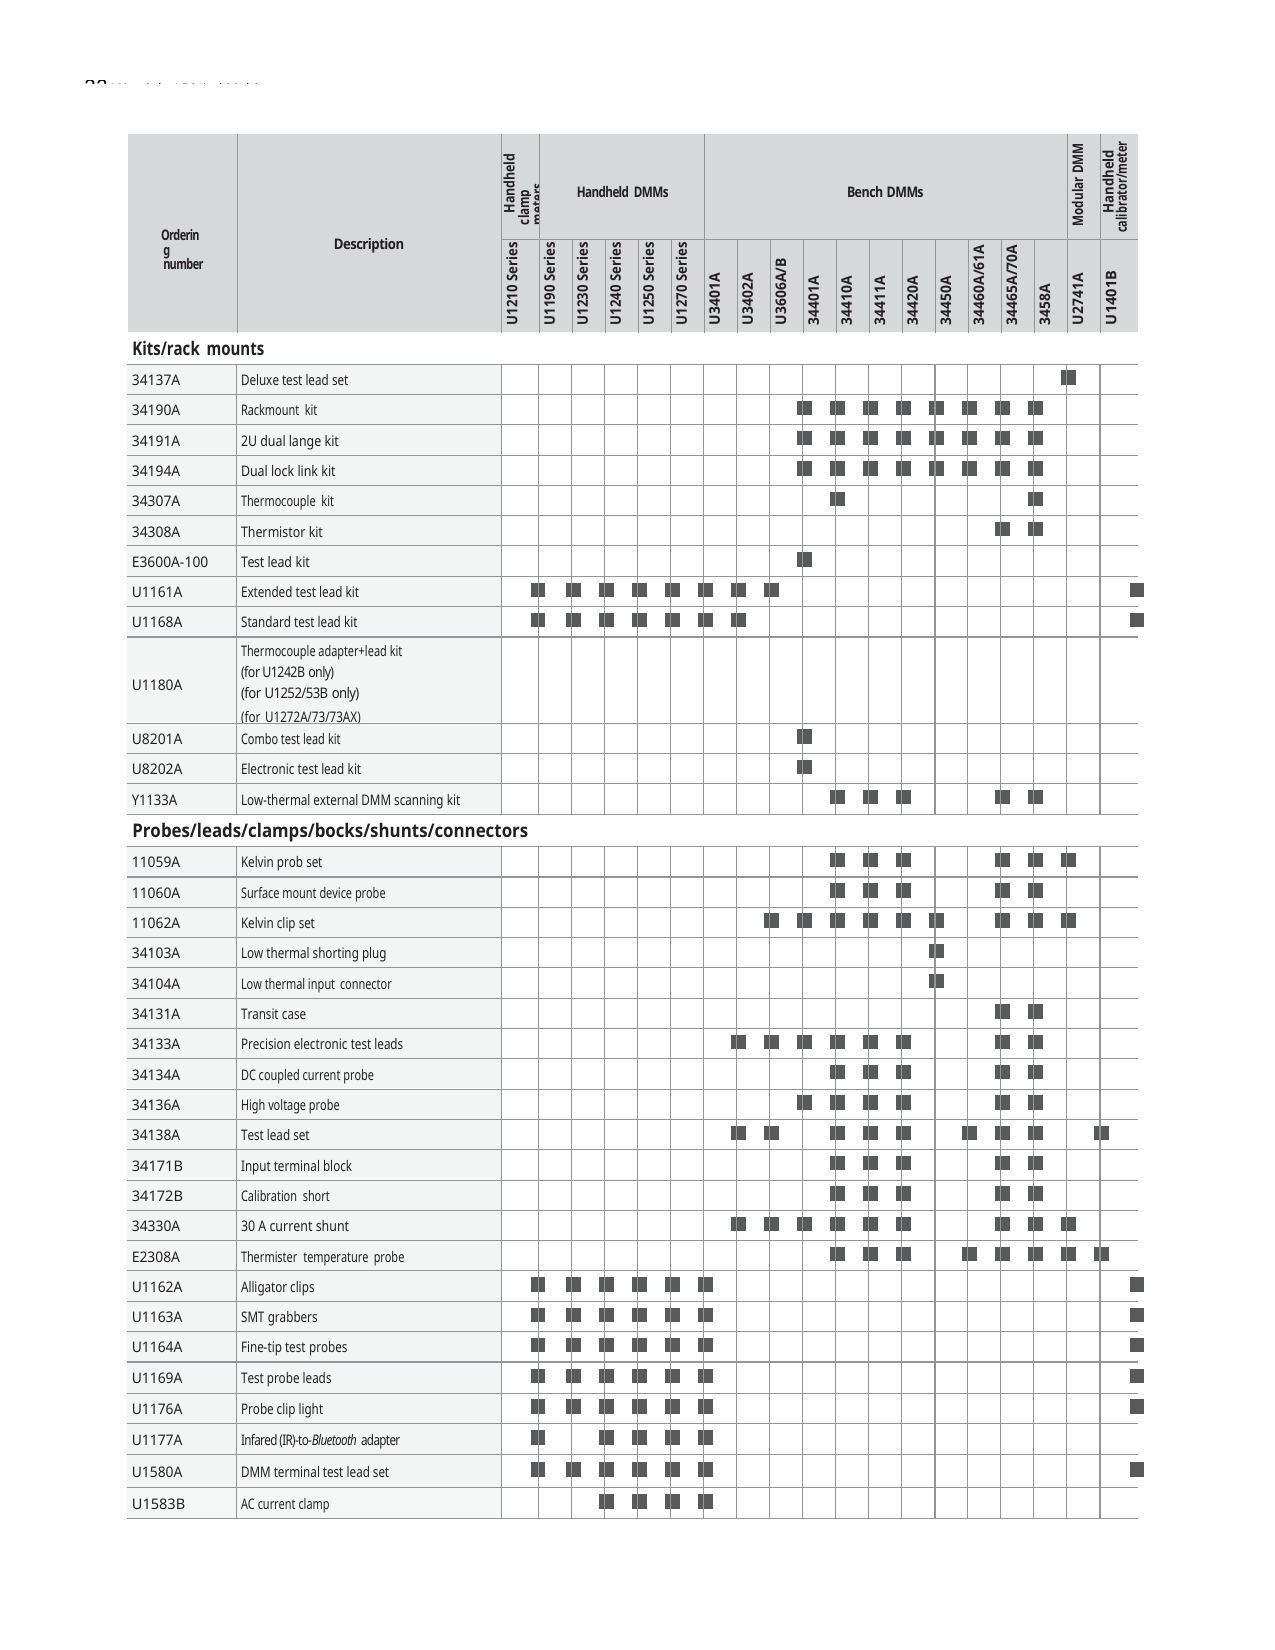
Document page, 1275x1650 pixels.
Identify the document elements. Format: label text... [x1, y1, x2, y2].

table_cell [704, 878, 736, 907]
table_cell [502, 1271, 538, 1301]
table_cell [968, 784, 1000, 813]
table_cell [770, 1271, 802, 1301]
table_cell [572, 456, 604, 485]
table_cell [836, 784, 868, 813]
table_cell [605, 1150, 637, 1179]
table_cell [836, 1363, 868, 1393]
table_cell [671, 395, 703, 424]
table_header Deluxe test lead set [237, 365, 501, 394]
table_cell [803, 1090, 835, 1119]
table_cell [671, 878, 703, 907]
table_cell [671, 1059, 703, 1088]
table_cell [1001, 1090, 1033, 1119]
table_cell [704, 968, 736, 998]
table_cell [1001, 1181, 1033, 1210]
table_cell [1067, 456, 1099, 485]
table_cell 11062A [127, 908, 236, 937]
table_cell [869, 999, 901, 1028]
table_cell [803, 607, 835, 636]
table_cell [1001, 638, 1033, 722]
table_cell [539, 425, 571, 454]
table_cell [502, 1211, 538, 1240]
table_cell [770, 1029, 802, 1058]
table_cell [770, 1455, 802, 1487]
table_cell U1163A [127, 1302, 236, 1331]
table_cell [869, 546, 901, 576]
table_cell [704, 1363, 736, 1393]
table_cell [539, 908, 571, 937]
table_cell [1067, 546, 1099, 576]
table_cell [605, 425, 637, 454]
table_cell [1067, 395, 1099, 424]
table_cell [1001, 456, 1033, 485]
table_cell [902, 724, 934, 753]
table_cell [902, 1488, 934, 1518]
table_cell [572, 395, 604, 424]
table_cell Calibration short [237, 1181, 501, 1210]
table_cell [539, 938, 571, 967]
table_cell U1210 Series [502, 240, 539, 332]
table_cell [968, 486, 1000, 515]
table_cell [936, 638, 967, 722]
table_cell [936, 908, 967, 937]
table_cell [704, 456, 736, 485]
table_cell U1169A [127, 1363, 236, 1393]
table_cell [1034, 1090, 1066, 1119]
table_cell [770, 724, 802, 753]
text Kits/rack mounts [132, 335, 1150, 360]
table_cell [1034, 1455, 1066, 1487]
table_cell [1101, 1302, 1137, 1331]
table_cell [968, 1455, 1000, 1487]
table_cell [502, 724, 538, 753]
table_cell [502, 1120, 538, 1149]
table_cell [968, 754, 1000, 783]
table_cell [936, 1394, 967, 1423]
table_cell [1034, 1181, 1066, 1210]
table_cell [869, 395, 901, 424]
table_cell [1101, 1241, 1137, 1270]
table_cell Thermister temperature probe [237, 1241, 501, 1270]
table_cell [704, 1302, 736, 1331]
table_cell [671, 1150, 703, 1179]
table_cell [836, 577, 868, 606]
table_cell [737, 724, 769, 753]
table_cell U3402A [738, 240, 770, 332]
table_cell [539, 1181, 571, 1210]
table_cell [1001, 425, 1033, 454]
table_header Bench DMMs [705, 134, 1067, 239]
table_cell [572, 486, 604, 515]
table_cell [572, 1181, 604, 1210]
table_cell [836, 1029, 868, 1058]
table_cell [502, 1150, 538, 1179]
table_cell [605, 1424, 637, 1454]
table_cell [671, 1181, 703, 1210]
table_cell [502, 754, 538, 783]
table_cell [638, 638, 670, 722]
table_cell [902, 577, 934, 606]
table_cell [1067, 968, 1099, 998]
table_cell [936, 938, 967, 967]
table_cell [1101, 516, 1137, 545]
table_cell [836, 1059, 868, 1088]
table_cell AC current clamp [237, 1488, 501, 1518]
table_cell Kelvin clip set [237, 908, 501, 937]
table_cell [605, 1241, 637, 1270]
table_cell [803, 486, 835, 515]
table_cell [836, 395, 868, 424]
table_cell [737, 1120, 769, 1149]
table_cell [770, 516, 802, 545]
table_cell [572, 999, 604, 1028]
table_cell [1067, 638, 1099, 722]
table_cell [770, 456, 802, 485]
table_cell [803, 784, 835, 813]
table_cell [638, 908, 670, 937]
table_cell [704, 1271, 736, 1301]
table_cell [671, 1029, 703, 1058]
table_cell [502, 1241, 538, 1270]
table_cell [936, 456, 967, 485]
table_cell [869, 577, 901, 606]
table_cell [902, 1455, 934, 1487]
table_cell [502, 1302, 538, 1331]
table_cell [936, 878, 967, 907]
table_cell [869, 1181, 901, 1210]
table_cell [572, 425, 604, 454]
table_header [936, 847, 967, 876]
table_cell [539, 638, 571, 722]
table_cell [836, 1241, 868, 1270]
table_cell [803, 724, 835, 753]
table_cell [638, 1424, 670, 1454]
table_cell [1034, 1211, 1066, 1240]
table_cell DC coupled current probe [237, 1059, 501, 1088]
table_cell [936, 1424, 967, 1454]
table_cell [770, 638, 802, 722]
table_cell [869, 607, 901, 636]
table_cell [737, 938, 769, 967]
table_cell [671, 1424, 703, 1454]
table_cell [638, 784, 670, 813]
table_header Ordering number [128, 134, 237, 332]
table_cell U1177A [127, 1424, 236, 1454]
table_cell [968, 1150, 1000, 1179]
table_cell 34190A [127, 395, 236, 424]
table_cell [1034, 638, 1066, 722]
table_cell [572, 1363, 604, 1393]
table_cell [902, 878, 934, 907]
table_cell [539, 577, 571, 606]
table_cell [1067, 1271, 1099, 1301]
table_cell [1034, 754, 1066, 783]
table_cell [803, 1059, 835, 1088]
table_cell [869, 1241, 901, 1270]
table_cell 34133A [127, 1029, 236, 1058]
table_cell [704, 1120, 736, 1149]
table_cell [836, 1424, 868, 1454]
table_cell [605, 1488, 637, 1518]
table_cell [539, 1211, 571, 1240]
table_cell [936, 724, 967, 753]
table_cell [502, 1332, 538, 1361]
table_cell [1067, 1059, 1099, 1088]
table_header 11059A [127, 847, 236, 876]
table_cell 34103A [127, 938, 236, 967]
table_cell 11060A [127, 878, 236, 907]
table_cell [770, 754, 802, 783]
table_header [638, 847, 670, 876]
table_cell [737, 1271, 769, 1301]
table_cell [638, 607, 670, 636]
table_cell 3458A [1035, 240, 1067, 332]
table_cell [502, 878, 538, 907]
table_cell [902, 1059, 934, 1088]
table_cell [1067, 1488, 1099, 1518]
table_cell [737, 999, 769, 1028]
table_cell [1001, 1029, 1033, 1058]
table_cell [704, 425, 736, 454]
table_cell [770, 1211, 802, 1240]
table_header [1101, 847, 1137, 876]
table_cell [1101, 638, 1137, 722]
table_cell [803, 754, 835, 783]
table_header [803, 847, 835, 876]
table_cell [936, 754, 967, 783]
table_cell [572, 784, 604, 813]
table_cell [638, 1271, 670, 1301]
table_header [902, 847, 934, 876]
table_cell [968, 1181, 1000, 1210]
table_cell U1250 Series [639, 240, 671, 332]
table_cell [1101, 878, 1137, 907]
table_cell [836, 999, 868, 1028]
table_cell [605, 938, 637, 967]
table_cell 34465A/70A [1002, 240, 1034, 332]
table_cell [902, 1271, 934, 1301]
table_cell U1190 Series [540, 240, 572, 332]
table_cell [803, 638, 835, 722]
table_header [737, 365, 769, 394]
table_cell [737, 1488, 769, 1518]
table_cell [1067, 1302, 1099, 1331]
table_cell [936, 395, 967, 424]
table_cell [1101, 784, 1137, 813]
table_cell [803, 1029, 835, 1058]
table_cell [502, 999, 538, 1028]
table_cell [869, 784, 901, 813]
table_header [968, 365, 1000, 394]
table_cell [1067, 1120, 1099, 1149]
table_cell [605, 968, 637, 998]
table_cell [1101, 754, 1137, 783]
table_cell Rackmount kit [237, 395, 501, 424]
table_cell [836, 1271, 868, 1301]
table_cell [638, 938, 670, 967]
table_cell [968, 724, 1000, 753]
table_cell [638, 1394, 670, 1423]
table_cell [704, 546, 736, 576]
table_cell [936, 1455, 967, 1487]
table_cell [502, 1488, 538, 1518]
table_cell [902, 1332, 934, 1361]
table_cell [671, 1488, 703, 1518]
table_cell 34171B [127, 1150, 236, 1179]
table_cell [638, 878, 670, 907]
table_cell [605, 908, 637, 937]
table_cell [803, 1394, 835, 1423]
table_cell [502, 638, 538, 722]
table_cell [836, 1302, 868, 1331]
table_cell [902, 456, 934, 485]
table_cell [539, 395, 571, 424]
table_cell [737, 1424, 769, 1454]
table_cell [605, 607, 637, 636]
table_cell [936, 1241, 967, 1270]
table_cell Infared (IR)-to-Bluetooth adapter [237, 1424, 501, 1454]
table_cell [1101, 1455, 1137, 1487]
table_cell [572, 1090, 604, 1119]
table_cell U3401A [705, 240, 737, 332]
table_cell Alligator clips [237, 1271, 501, 1301]
table_cell Dual lock link kit [237, 456, 501, 485]
table_cell [1001, 577, 1033, 606]
table_cell [770, 1424, 802, 1454]
table_cell [605, 516, 637, 545]
table_cell [502, 784, 538, 813]
table_cell [803, 546, 835, 576]
table_cell [902, 1120, 934, 1149]
table_cell [605, 1059, 637, 1088]
table_cell [539, 968, 571, 998]
table_cell Thermistor kit [237, 516, 501, 545]
table_cell 34401A [804, 240, 836, 332]
table_cell [968, 1120, 1000, 1149]
table_cell [737, 1211, 769, 1240]
table_cell U1168A [127, 607, 236, 636]
table_cell [869, 878, 901, 907]
table_cell [605, 456, 637, 485]
table_cell [1001, 1363, 1033, 1393]
table_cell [803, 1424, 835, 1454]
table_cell [1034, 546, 1066, 576]
table_cell [502, 1394, 538, 1423]
table_cell High voltage probe [237, 1090, 501, 1119]
table_cell [671, 1394, 703, 1423]
table_cell [671, 546, 703, 576]
table_cell [539, 878, 571, 907]
table_cell E3600A-100 [127, 546, 236, 576]
table_cell [539, 999, 571, 1028]
table_cell [902, 1150, 934, 1179]
table_cell [1067, 1090, 1099, 1119]
table_cell [539, 516, 571, 545]
table_cell [902, 607, 934, 636]
table_cell [836, 456, 868, 485]
table_header [737, 847, 769, 876]
table_cell [1101, 724, 1137, 753]
table_cell [803, 938, 835, 967]
table_cell [704, 1090, 736, 1119]
table_cell [1001, 1150, 1033, 1179]
table_cell [502, 456, 538, 485]
table_cell [803, 1363, 835, 1393]
table_cell [936, 999, 967, 1028]
table_cell [704, 1059, 736, 1088]
table_cell U1176A [127, 1394, 236, 1423]
table_cell Surface mount device probe [237, 878, 501, 907]
table_cell [671, 1120, 703, 1149]
table_cell [539, 456, 571, 485]
table_cell [968, 638, 1000, 722]
table_cell [1034, 878, 1066, 907]
table_cell [836, 607, 868, 636]
table_cell [869, 1394, 901, 1423]
table_cell [803, 1241, 835, 1270]
table_cell [539, 1241, 571, 1270]
table_cell [836, 546, 868, 576]
table_cell [572, 1241, 604, 1270]
table_cell [737, 968, 769, 998]
table_cell [502, 1424, 538, 1454]
table_cell [869, 1302, 901, 1331]
table_cell [902, 1394, 934, 1423]
table_cell [572, 1394, 604, 1423]
table_cell [572, 1211, 604, 1240]
table_cell [502, 1029, 538, 1058]
table_cell [737, 1332, 769, 1361]
table_cell [936, 1363, 967, 1393]
table_cell 34136A [127, 1090, 236, 1119]
table_cell [638, 968, 670, 998]
table_cell [803, 577, 835, 606]
table_cell [936, 1488, 967, 1518]
table_cell [704, 938, 736, 967]
table_cell [704, 1211, 736, 1240]
table_cell [1034, 1120, 1066, 1149]
table_cell [1001, 516, 1033, 545]
table_cell [902, 938, 934, 967]
table_cell [936, 486, 967, 515]
table_cell [737, 784, 769, 813]
table_cell [936, 577, 967, 606]
table_cell [572, 1120, 604, 1149]
table_cell [605, 638, 637, 722]
table_cell [1034, 938, 1066, 967]
table_cell [968, 938, 1000, 967]
table_cell [502, 486, 538, 515]
table_cell [836, 1455, 868, 1487]
table_cell [836, 1120, 868, 1149]
table_cell [704, 1455, 736, 1487]
table_cell [936, 1332, 967, 1361]
table_cell [1067, 1455, 1099, 1487]
table_cell [539, 784, 571, 813]
table_cell [770, 1394, 802, 1423]
table_cell [539, 754, 571, 783]
table_cell [737, 425, 769, 454]
table_cell [502, 1090, 538, 1119]
table_cell [704, 1150, 736, 1179]
table_cell [770, 1302, 802, 1331]
table_cell [1067, 1211, 1099, 1240]
table_header [502, 847, 538, 876]
table_cell [704, 607, 736, 636]
table_cell [737, 878, 769, 907]
table_cell [902, 425, 934, 454]
table_cell [737, 1181, 769, 1210]
table_cell [1067, 754, 1099, 783]
table_cell [737, 486, 769, 515]
table_cell [605, 1090, 637, 1119]
table_header [836, 847, 868, 876]
table_cell [968, 878, 1000, 907]
table_cell 34194A [127, 456, 236, 485]
table_cell [803, 1120, 835, 1149]
table_cell [572, 1150, 604, 1179]
table_cell [671, 784, 703, 813]
table_header 34137A [127, 365, 236, 394]
table_cell [1101, 486, 1137, 515]
table_cell [968, 1363, 1000, 1393]
table_cell [902, 486, 934, 515]
table_cell [803, 456, 835, 485]
table_cell [770, 908, 802, 937]
table_cell [803, 999, 835, 1028]
table_cell [1034, 577, 1066, 606]
table_cell [737, 638, 769, 722]
table_cell [572, 516, 604, 545]
table_cell [1001, 1424, 1033, 1454]
table_cell [1101, 1120, 1137, 1149]
table_cell [572, 1059, 604, 1088]
table_cell [737, 607, 769, 636]
table_cell [638, 754, 670, 783]
table_cell [869, 908, 901, 937]
table_cell [902, 968, 934, 998]
table_cell [1067, 724, 1099, 753]
table_cell [502, 516, 538, 545]
table_cell [737, 516, 769, 545]
table_cell [1034, 516, 1066, 545]
table_cell [902, 754, 934, 783]
table_cell [605, 1363, 637, 1393]
table_cell [638, 546, 670, 576]
table_header [968, 847, 1000, 876]
table_cell [968, 1271, 1000, 1301]
table_cell Test probe leads [237, 1363, 501, 1393]
table_cell [704, 724, 736, 753]
table_cell [605, 395, 637, 424]
table_cell [1001, 1394, 1033, 1423]
table_cell U1180A [127, 638, 236, 722]
table_cell [671, 425, 703, 454]
table_cell [803, 968, 835, 998]
table_cell [869, 1332, 901, 1361]
table_cell [1034, 456, 1066, 485]
table_cell [737, 1090, 769, 1119]
table_cell [572, 546, 604, 576]
table_cell [902, 999, 934, 1028]
table_cell [803, 1332, 835, 1361]
table_cell [638, 1455, 670, 1487]
table_cell [704, 754, 736, 783]
table_header [936, 365, 967, 394]
table_cell [869, 1029, 901, 1058]
table_cell [502, 607, 538, 636]
table_cell [770, 577, 802, 606]
table_header [572, 847, 604, 876]
table_cell [638, 1211, 670, 1240]
table_cell [1034, 908, 1066, 937]
table_cell 34411A [870, 240, 902, 332]
table_cell [638, 1090, 670, 1119]
table_cell [936, 784, 967, 813]
table_header [770, 847, 802, 876]
table_cell [572, 577, 604, 606]
table_cell [1001, 1271, 1033, 1301]
table_cell [803, 1150, 835, 1179]
table_header [1067, 847, 1099, 876]
table_cell [836, 1181, 868, 1210]
table_cell [968, 908, 1000, 937]
table_cell [803, 1211, 835, 1240]
table_cell [869, 1455, 901, 1487]
table_cell [1034, 486, 1066, 515]
table_cell [539, 486, 571, 515]
table_cell [1067, 1424, 1099, 1454]
table_cell Low-thermal external DMM scanning kit [237, 784, 501, 813]
table_cell [803, 425, 835, 454]
table_cell [936, 607, 967, 636]
table_cell [638, 1488, 670, 1518]
table_cell [572, 968, 604, 998]
table_cell [704, 1181, 736, 1210]
table_cell [737, 546, 769, 576]
table_cell [1001, 878, 1033, 907]
table_cell [1001, 546, 1033, 576]
table_cell [803, 1271, 835, 1301]
table_cell 34172B [127, 1181, 236, 1210]
table_cell [605, 999, 637, 1028]
table_cell [1067, 1150, 1099, 1179]
table_cell [936, 1120, 967, 1149]
table_cell [968, 1211, 1000, 1240]
table_cell [1101, 968, 1137, 998]
table_cell [968, 999, 1000, 1028]
table_cell [539, 1271, 571, 1301]
table_cell [803, 1181, 835, 1210]
table_cell [836, 1150, 868, 1179]
table_cell [671, 754, 703, 783]
table_cell [539, 1120, 571, 1149]
table_cell [638, 1332, 670, 1361]
table_cell [1101, 1181, 1137, 1210]
table_cell [1034, 1363, 1066, 1393]
table_cell [605, 1394, 637, 1423]
table_cell [770, 1488, 802, 1518]
table_cell [1034, 1241, 1066, 1270]
table_header [605, 365, 637, 394]
table_cell [902, 1424, 934, 1454]
table_cell [638, 577, 670, 606]
table_cell [936, 516, 967, 545]
table_cell [968, 425, 1000, 454]
table_cell [1034, 1059, 1066, 1088]
table_header [770, 365, 802, 394]
table_cell [902, 546, 934, 576]
table_cell [836, 908, 868, 937]
table_cell Input terminal block [237, 1150, 501, 1179]
table_cell [1001, 1241, 1033, 1270]
table_cell [671, 1271, 703, 1301]
table_cell [902, 1241, 934, 1270]
table_cell [605, 1455, 637, 1487]
table_cell [671, 1302, 703, 1331]
table_cell [1067, 1181, 1099, 1210]
table_cell Combo test lead kit [237, 724, 501, 753]
table_cell [1001, 607, 1033, 636]
table_header Modular DMM [1068, 134, 1100, 239]
table_cell [968, 1424, 1000, 1454]
table_header [638, 365, 670, 394]
table_cell [638, 999, 670, 1028]
table_cell [836, 754, 868, 783]
table_cell [968, 968, 1000, 998]
table_cell [605, 878, 637, 907]
table_cell 34307A [127, 486, 236, 515]
table_cell 34104A [127, 968, 236, 998]
table_cell 34134A [127, 1059, 236, 1088]
table_cell [737, 908, 769, 937]
table_cell [1034, 1332, 1066, 1361]
table_cell [968, 1302, 1000, 1331]
table_cell [539, 546, 571, 576]
table_cell [1034, 1150, 1066, 1179]
table_cell U1583B [127, 1488, 236, 1518]
table_header [1001, 365, 1033, 394]
table_cell U8202A [127, 754, 236, 783]
table_header Kelvin prob set [237, 847, 501, 876]
table_cell [1034, 1424, 1066, 1454]
table_cell [704, 1394, 736, 1423]
table_cell [572, 1455, 604, 1487]
table_cell [1034, 395, 1066, 424]
table_cell [836, 1211, 868, 1240]
table_cell [1001, 1211, 1033, 1240]
table_cell [1101, 1271, 1137, 1301]
table_cell [539, 1394, 571, 1423]
table_cell [1034, 784, 1066, 813]
table_cell [737, 1029, 769, 1058]
table_header [502, 365, 538, 394]
table_cell [572, 1332, 604, 1361]
table_cell [605, 1029, 637, 1058]
table_cell [1001, 395, 1033, 424]
table_cell [836, 1332, 868, 1361]
table_cell [605, 546, 637, 576]
table_cell Fine-tip test probes [237, 1332, 501, 1361]
table_cell [770, 1120, 802, 1149]
table_header Handheld clamp meters [502, 134, 539, 239]
table_cell [936, 1150, 967, 1179]
table_cell [936, 1211, 967, 1240]
table_cell [1067, 878, 1099, 907]
table_cell [836, 724, 868, 753]
table_cell [638, 516, 670, 545]
table_cell [671, 999, 703, 1028]
table_cell [836, 938, 868, 967]
table_cell [704, 395, 736, 424]
table_cell [502, 968, 538, 998]
table_cell [572, 878, 604, 907]
table_cell [671, 516, 703, 545]
table_cell [1001, 938, 1033, 967]
table_cell [502, 577, 538, 606]
table_cell [638, 486, 670, 515]
table_cell 2U dual lange kit [237, 425, 501, 454]
table_cell [1001, 724, 1033, 753]
table_cell [902, 1302, 934, 1331]
table_cell [1101, 456, 1137, 485]
table_cell U2741A [1068, 240, 1100, 332]
table_cell [605, 1302, 637, 1331]
table_cell [1067, 1029, 1099, 1058]
table_cell [770, 1363, 802, 1393]
table_cell [539, 1424, 571, 1454]
table_cell [968, 516, 1000, 545]
table_cell [869, 456, 901, 485]
table_cell [936, 1090, 967, 1119]
table_cell [902, 1181, 934, 1210]
table_cell [770, 1181, 802, 1210]
table_cell [936, 546, 967, 576]
table_cell 34330A [127, 1211, 236, 1240]
table_cell [968, 1241, 1000, 1270]
table_cell [671, 1090, 703, 1119]
table_cell [968, 607, 1000, 636]
table_cell [770, 1059, 802, 1088]
table_cell [737, 1455, 769, 1487]
table_cell [836, 878, 868, 907]
table_cell [605, 1211, 637, 1240]
table_cell [1067, 1241, 1099, 1270]
table_cell [1034, 1302, 1066, 1331]
table_cell U8201A [127, 724, 236, 753]
table_cell [737, 1150, 769, 1179]
table_cell [1101, 1150, 1137, 1179]
table_cell [539, 1059, 571, 1088]
table_cell [1101, 1211, 1137, 1240]
table_cell [869, 1150, 901, 1179]
table_cell [605, 784, 637, 813]
table_cell [836, 638, 868, 722]
table_header [572, 365, 604, 394]
table_cell [968, 1090, 1000, 1119]
table_cell [737, 1059, 769, 1088]
table_cell [572, 1302, 604, 1331]
table_cell [770, 1090, 802, 1119]
table_header [869, 365, 901, 394]
table_cell [968, 395, 1000, 424]
table_cell [502, 395, 538, 424]
table_cell [936, 1059, 967, 1088]
table_cell [671, 1332, 703, 1361]
table_cell Electronic test lead kit [237, 754, 501, 783]
table_cell [770, 395, 802, 424]
table_cell Thermocouple adapter+lead kit (for U1242B only) (for U1252/53B only) (for U1272A/73/73AX) [237, 638, 501, 722]
table_cell [936, 1302, 967, 1331]
table_cell [968, 1332, 1000, 1361]
table_cell [803, 908, 835, 937]
table_cell [572, 938, 604, 967]
table_cell [572, 1424, 604, 1454]
table_cell [770, 999, 802, 1028]
table_header Description [238, 134, 501, 332]
table_cell [1034, 724, 1066, 753]
table_cell [605, 577, 637, 606]
table_cell [869, 1090, 901, 1119]
table_cell [968, 456, 1000, 485]
table_cell [671, 938, 703, 967]
table_cell Low thermal input connector [237, 968, 501, 998]
table_cell [836, 425, 868, 454]
table_cell Precision electronic test leads [237, 1029, 501, 1058]
table_cell U1164A [127, 1332, 236, 1361]
table_cell [936, 1181, 967, 1210]
table_cell [1101, 1424, 1137, 1454]
table_cell [869, 724, 901, 753]
table_header [803, 365, 835, 394]
table_cell [902, 1363, 934, 1393]
table_cell [737, 754, 769, 783]
table_cell [1101, 425, 1137, 454]
table_cell [770, 938, 802, 967]
table_cell [803, 878, 835, 907]
table_cell [671, 1211, 703, 1240]
table_cell [638, 456, 670, 485]
table_cell Extended test lead kit [237, 577, 501, 606]
table_cell [902, 908, 934, 937]
table_cell 34131A [127, 999, 236, 1028]
table_cell [869, 1211, 901, 1240]
table_cell [671, 577, 703, 606]
table_cell [770, 486, 802, 515]
table_cell [539, 1455, 571, 1487]
table_cell [671, 1455, 703, 1487]
table_cell [737, 1363, 769, 1393]
table_cell [605, 724, 637, 753]
table_cell [968, 577, 1000, 606]
table_cell [1067, 999, 1099, 1028]
table_cell [737, 577, 769, 606]
table_cell [1101, 395, 1137, 424]
table_cell [671, 1363, 703, 1393]
table_cell [704, 999, 736, 1028]
table_header [902, 365, 934, 394]
table_header [671, 847, 703, 876]
table_cell [1101, 1394, 1137, 1423]
table_cell [869, 1059, 901, 1088]
table_cell [1001, 968, 1033, 998]
table_cell [902, 784, 934, 813]
table_cell [869, 968, 901, 998]
table_cell [1067, 908, 1099, 937]
table_cell [704, 1029, 736, 1058]
table_cell [869, 1363, 901, 1393]
table_cell [1001, 908, 1033, 937]
table_cell [1034, 425, 1066, 454]
table_cell [502, 1181, 538, 1210]
table_cell [1001, 1488, 1033, 1518]
table_cell [1067, 577, 1099, 606]
text Probes/leads/clamps/bocks/shunts/connectors [132, 817, 1150, 842]
table_cell [638, 1241, 670, 1270]
table_cell [704, 486, 736, 515]
table_cell [502, 1455, 538, 1487]
table_cell [671, 638, 703, 722]
table_cell 34138A [127, 1120, 236, 1149]
table_cell [671, 1241, 703, 1270]
table_cell [704, 577, 736, 606]
table_cell [1001, 754, 1033, 783]
table_cell [1001, 1120, 1033, 1149]
table_header [704, 847, 736, 876]
table_cell [572, 908, 604, 937]
table_cell [1101, 1488, 1137, 1518]
table_header [1034, 847, 1066, 876]
table_cell [936, 425, 967, 454]
table_cell [1067, 1332, 1099, 1361]
table_cell [869, 1488, 901, 1518]
table_cell [836, 1090, 868, 1119]
table_cell [539, 1332, 571, 1361]
table_cell [1101, 1332, 1137, 1361]
table_cell [1034, 968, 1066, 998]
table_header [1001, 847, 1033, 876]
table_cell [869, 1120, 901, 1149]
table_cell [638, 1181, 670, 1210]
table_cell [605, 1271, 637, 1301]
table_cell [605, 754, 637, 783]
table_cell Probe clip light [237, 1394, 501, 1423]
table_header [704, 365, 736, 394]
table_cell [1034, 1394, 1066, 1423]
table_cell [704, 908, 736, 937]
table_cell [1067, 1363, 1099, 1393]
table_cell [936, 1271, 967, 1301]
table_cell [605, 1120, 637, 1149]
table_cell U1270 Series [672, 240, 704, 332]
table_cell [1101, 607, 1137, 636]
table_cell [572, 1488, 604, 1518]
table_cell [502, 1059, 538, 1088]
table_cell [737, 1241, 769, 1270]
table_cell [502, 1363, 538, 1393]
table_header [1034, 365, 1066, 394]
table_cell [737, 456, 769, 485]
table_cell [638, 724, 670, 753]
table_cell [1067, 784, 1099, 813]
table_cell [1001, 486, 1033, 515]
table_cell [770, 425, 802, 454]
table_cell [770, 1150, 802, 1179]
table_cell [1001, 1455, 1033, 1487]
table_cell [902, 1029, 934, 1058]
table_cell [1101, 908, 1137, 937]
table_cell [836, 1488, 868, 1518]
table_cell [1067, 425, 1099, 454]
table_cell [1034, 1029, 1066, 1058]
table_cell Test lead set [237, 1120, 501, 1149]
table_header [836, 365, 868, 394]
table_cell [968, 1029, 1000, 1058]
table_cell [836, 968, 868, 998]
table_cell [1101, 577, 1137, 606]
table_cell [770, 784, 802, 813]
table_cell [704, 1424, 736, 1454]
table_cell [671, 908, 703, 937]
table_cell [638, 1029, 670, 1058]
table_header [1101, 365, 1137, 394]
table_cell [638, 395, 670, 424]
table_cell [968, 1059, 1000, 1088]
table_header [605, 847, 637, 876]
table_cell [836, 486, 868, 515]
table_cell [671, 607, 703, 636]
table_cell [1034, 1488, 1066, 1518]
table_cell [869, 1424, 901, 1454]
table_cell [638, 1120, 670, 1149]
table_cell Thermocouple kit [237, 486, 501, 515]
table_cell [836, 1394, 868, 1423]
table_cell [770, 878, 802, 907]
table_cell [1034, 1271, 1066, 1301]
table_cell [1001, 784, 1033, 813]
table_cell [902, 395, 934, 424]
table_cell [1101, 1363, 1137, 1393]
table_cell [572, 754, 604, 783]
table_header [869, 847, 901, 876]
table_cell Y1133A [127, 784, 236, 813]
table_cell [539, 1150, 571, 1179]
table_cell [539, 1363, 571, 1393]
table_cell [869, 754, 901, 783]
table_cell [671, 724, 703, 753]
table_cell [902, 1211, 934, 1240]
table_cell [1101, 999, 1137, 1028]
table_cell [572, 1271, 604, 1301]
table_cell [869, 425, 901, 454]
table_cell [869, 1271, 901, 1301]
table_cell [737, 1394, 769, 1423]
table_cell 34420A [903, 240, 935, 332]
table_cell U1161A [127, 577, 236, 606]
table_cell [1001, 999, 1033, 1028]
table_cell [936, 1029, 967, 1058]
table_cell [869, 938, 901, 967]
table_cell [1001, 1059, 1033, 1088]
table_header Handheld DMMs [540, 134, 704, 239]
table_cell [638, 1059, 670, 1088]
table_cell E2308A [127, 1241, 236, 1270]
table_cell [803, 1455, 835, 1487]
table_cell [1001, 1302, 1033, 1331]
table_cell [539, 724, 571, 753]
table_cell [737, 1302, 769, 1331]
table_cell [502, 425, 538, 454]
table_cell [572, 607, 604, 636]
table_cell [1067, 486, 1099, 515]
table_cell [1101, 938, 1137, 967]
table_cell [638, 1363, 670, 1393]
table_cell [770, 546, 802, 576]
table_cell [704, 1241, 736, 1270]
table_cell [770, 1332, 802, 1361]
table_cell U1580A [127, 1455, 236, 1487]
table_cell [869, 486, 901, 515]
table_cell [539, 1302, 571, 1331]
table_cell [803, 1488, 835, 1518]
table_cell [539, 1029, 571, 1058]
table_cell [502, 938, 538, 967]
table_header [671, 365, 703, 394]
table_cell [704, 516, 736, 545]
table_cell [902, 516, 934, 545]
table_cell [605, 486, 637, 515]
table_cell [1101, 546, 1137, 576]
table_cell [869, 516, 901, 545]
table_cell [572, 724, 604, 753]
table_cell [770, 607, 802, 636]
table_cell [539, 1090, 571, 1119]
table_cell SMT grabbers [237, 1302, 501, 1331]
table_cell [638, 1150, 670, 1179]
table_header [1067, 365, 1099, 394]
table_cell Test lead kit [237, 546, 501, 576]
table_cell [803, 516, 835, 545]
table_cell [902, 1090, 934, 1119]
table_cell [572, 1029, 604, 1058]
table_cell [968, 1488, 1000, 1518]
table_cell [539, 1488, 571, 1518]
table_cell [1101, 1029, 1137, 1058]
table_cell [671, 486, 703, 515]
table_cell 30 A current shunt [237, 1211, 501, 1240]
table_cell [1101, 1059, 1137, 1088]
table_cell [1034, 999, 1066, 1028]
table_cell [968, 546, 1000, 576]
table_cell [1067, 516, 1099, 545]
table_cell [671, 456, 703, 485]
table_cell [1034, 607, 1066, 636]
table_cell [502, 908, 538, 937]
table_cell U3606A/B [771, 240, 803, 332]
table_cell U1240 Series [606, 240, 638, 332]
table_cell 34410A [837, 240, 869, 332]
table_cell [803, 395, 835, 424]
table_cell [539, 607, 571, 636]
table_cell [836, 516, 868, 545]
table_cell U1230 Series [573, 240, 605, 332]
table_cell Transit case [237, 999, 501, 1028]
table_cell [502, 546, 538, 576]
table_cell [638, 425, 670, 454]
table_cell [968, 1394, 1000, 1423]
table_cell [605, 1332, 637, 1361]
table_cell [902, 638, 934, 722]
table_cell [1101, 1090, 1137, 1119]
table_cell [704, 784, 736, 813]
table_cell [704, 638, 736, 722]
table_cell [803, 1302, 835, 1331]
table_cell [1067, 607, 1099, 636]
table_cell [1067, 1394, 1099, 1423]
table_cell [770, 968, 802, 998]
table_header [539, 365, 571, 394]
table_cell [572, 638, 604, 722]
table_cell [638, 1302, 670, 1331]
table_cell Standard test lead kit [237, 607, 501, 636]
table_cell U1162A [127, 1271, 236, 1301]
table_header Handheld calibrator/meter [1101, 134, 1138, 239]
table_cell Low thermal shorting plug [237, 938, 501, 967]
table_cell [704, 1488, 736, 1518]
table_cell [671, 968, 703, 998]
table_cell [869, 638, 901, 722]
table_cell 34450A [936, 240, 968, 332]
table_cell 34460A/61A [969, 240, 1001, 332]
table_cell [737, 395, 769, 424]
table_cell 34308A [127, 516, 236, 545]
table_cell [770, 1241, 802, 1270]
table_header [539, 847, 571, 876]
table_cell U1401B [1101, 240, 1138, 332]
table_cell [605, 1181, 637, 1210]
table_cell [1001, 1332, 1033, 1361]
table_cell 34191A [127, 425, 236, 454]
table_cell [936, 968, 967, 998]
table_cell [1067, 938, 1099, 967]
table_cell [704, 1332, 736, 1361]
table_cell DMM terminal test lead set [237, 1455, 501, 1487]
